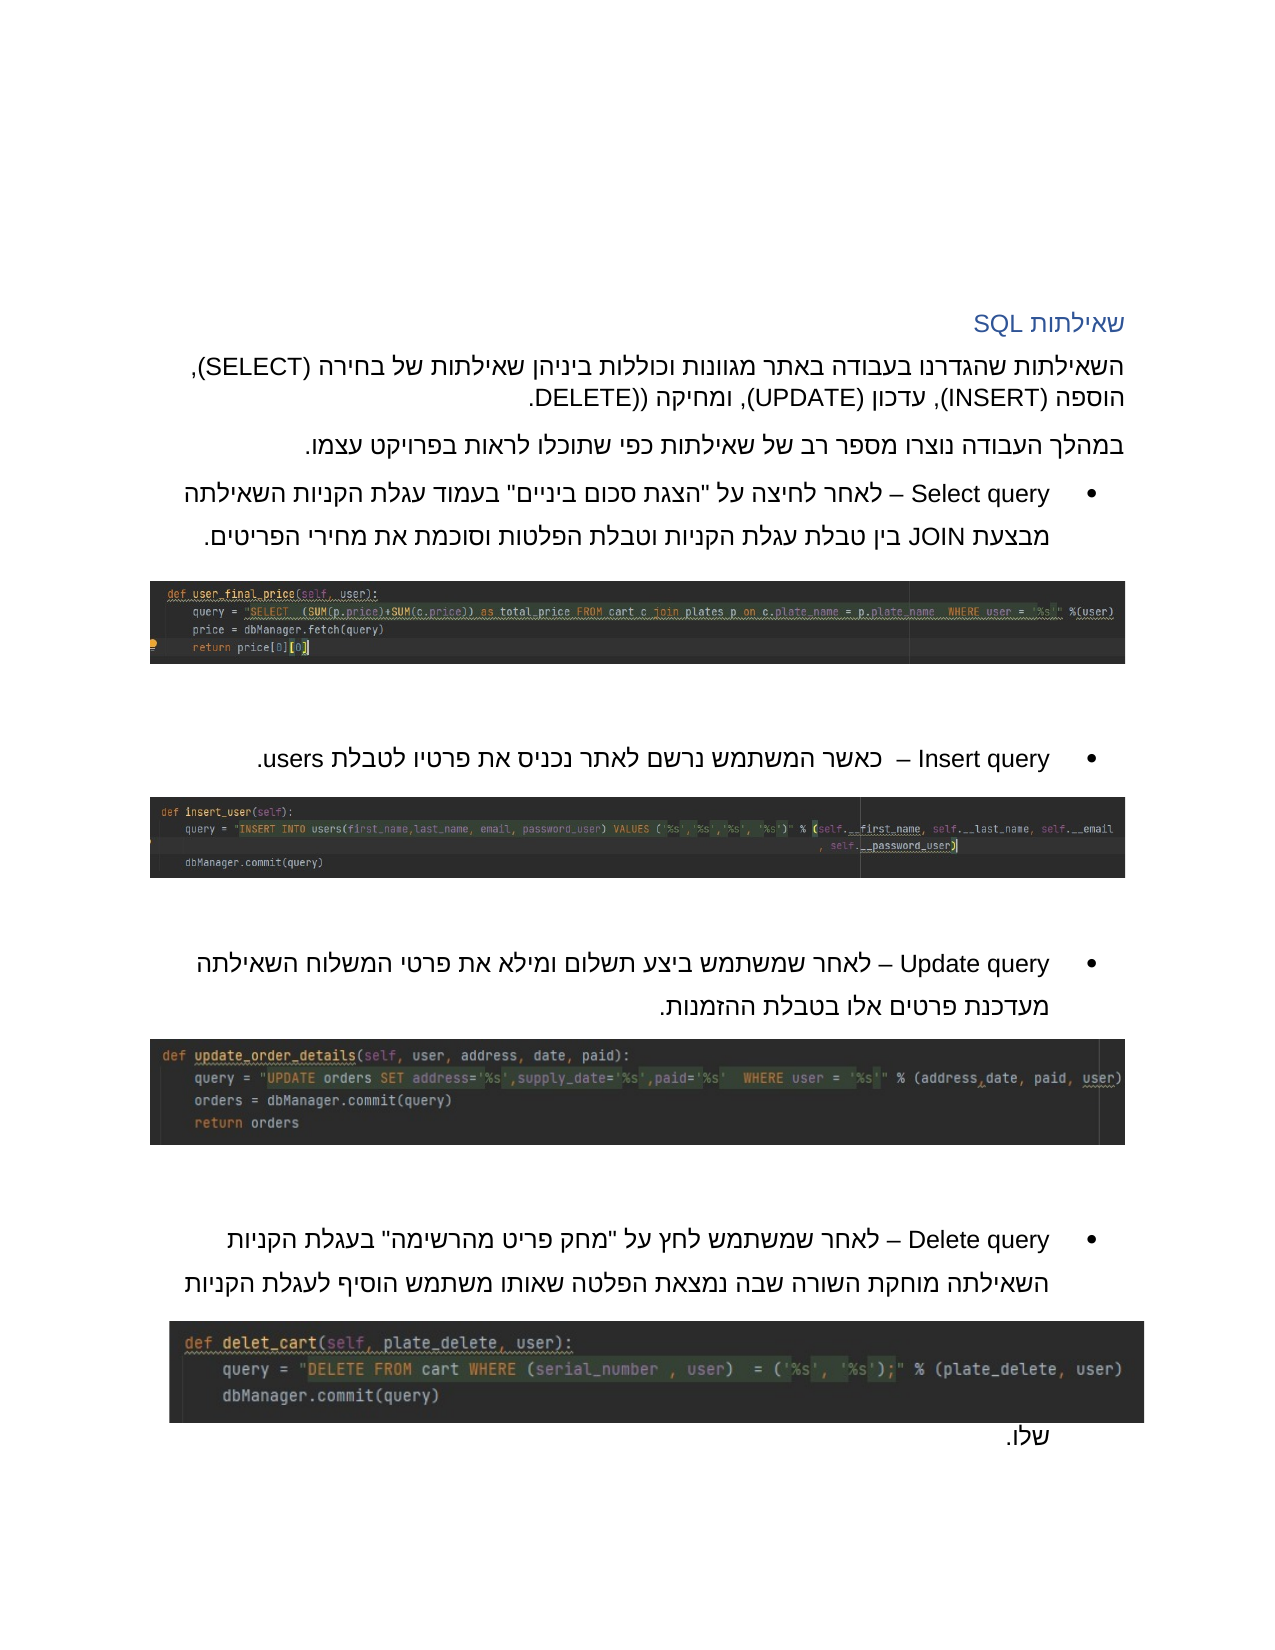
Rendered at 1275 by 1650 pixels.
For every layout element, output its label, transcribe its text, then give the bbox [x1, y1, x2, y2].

list Insert query – כאשר המשתמש נרשם לאתר נכניס את פרטיו לטבלת users. [150, 744, 1087, 773]
picture [169, 1321, 1145, 1423]
picture [150, 581, 1125, 664]
picture [150, 797, 1125, 878]
picture [150, 1039, 1125, 1145]
list Select query – לאחר לחיצה על "הצגת סכום ביניים" בעמוד עגלת הקניות השאילתה מבצעת JOIN בין טבלת עגלת הקניות וטבלת הפלטות וסוכמת את מחירי הפריטים. [150, 478, 1087, 551]
list Update query – לאחר שמשתמש ביצע תשלום ומילא את פרטי המשלוח השאילתה מעדכנת פרטים אלו בטבלת ההזמנות. [150, 949, 1087, 1021]
text במהלך העבודה נוצרו מספר רב של שאילתות כפי שתוכלו לראות בפרויקט עצמו. [150, 431, 1125, 459]
text השאילתות שהגדרנו בעבודה באתר מגוונות וכוללות ביניהן שאילתות של בחירה (SELECT), הוספה (INSERT), עדכון (UPDATE), ומחיקה ((DELETE. [150, 352, 1125, 412]
subtitle שאילתות SQL [150, 309, 1125, 338]
